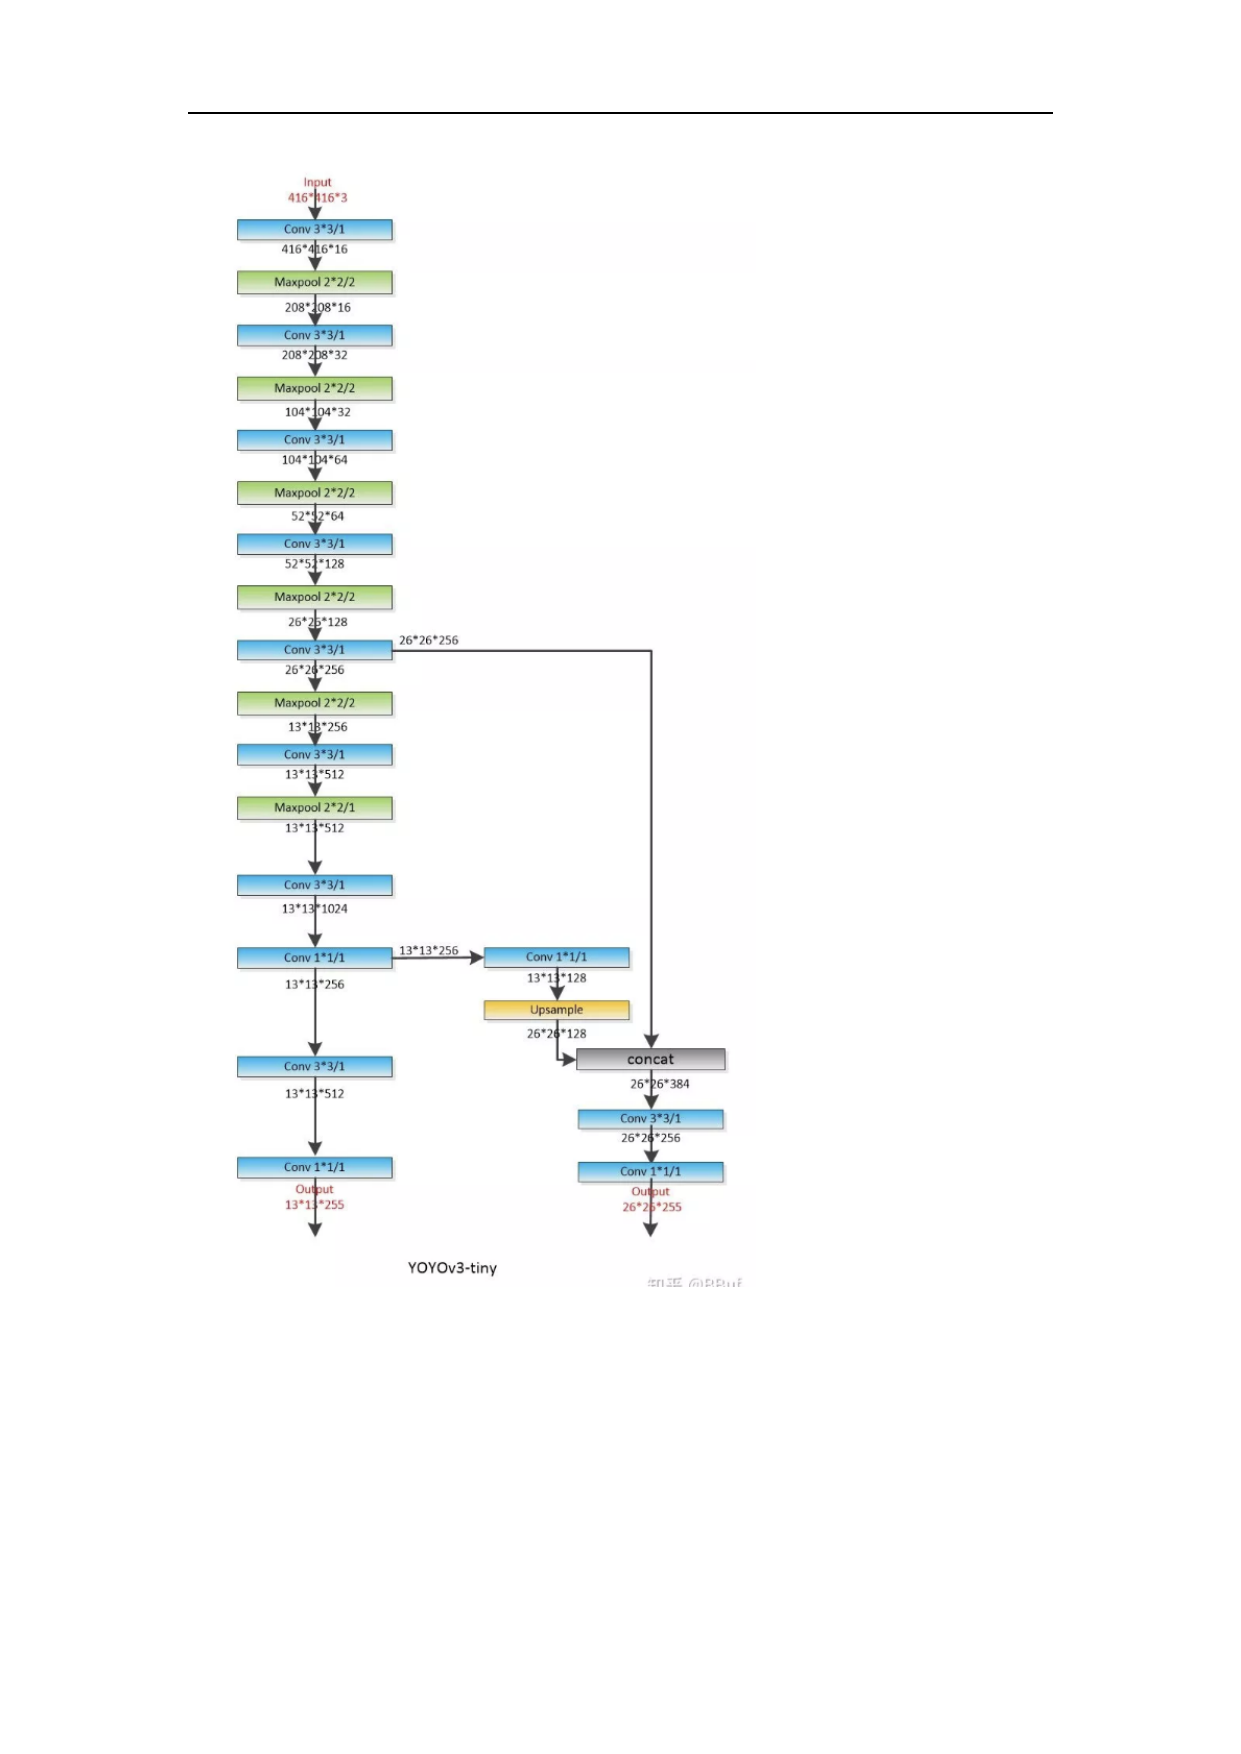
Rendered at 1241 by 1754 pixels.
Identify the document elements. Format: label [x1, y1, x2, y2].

picture [187, 163, 783, 1287]
